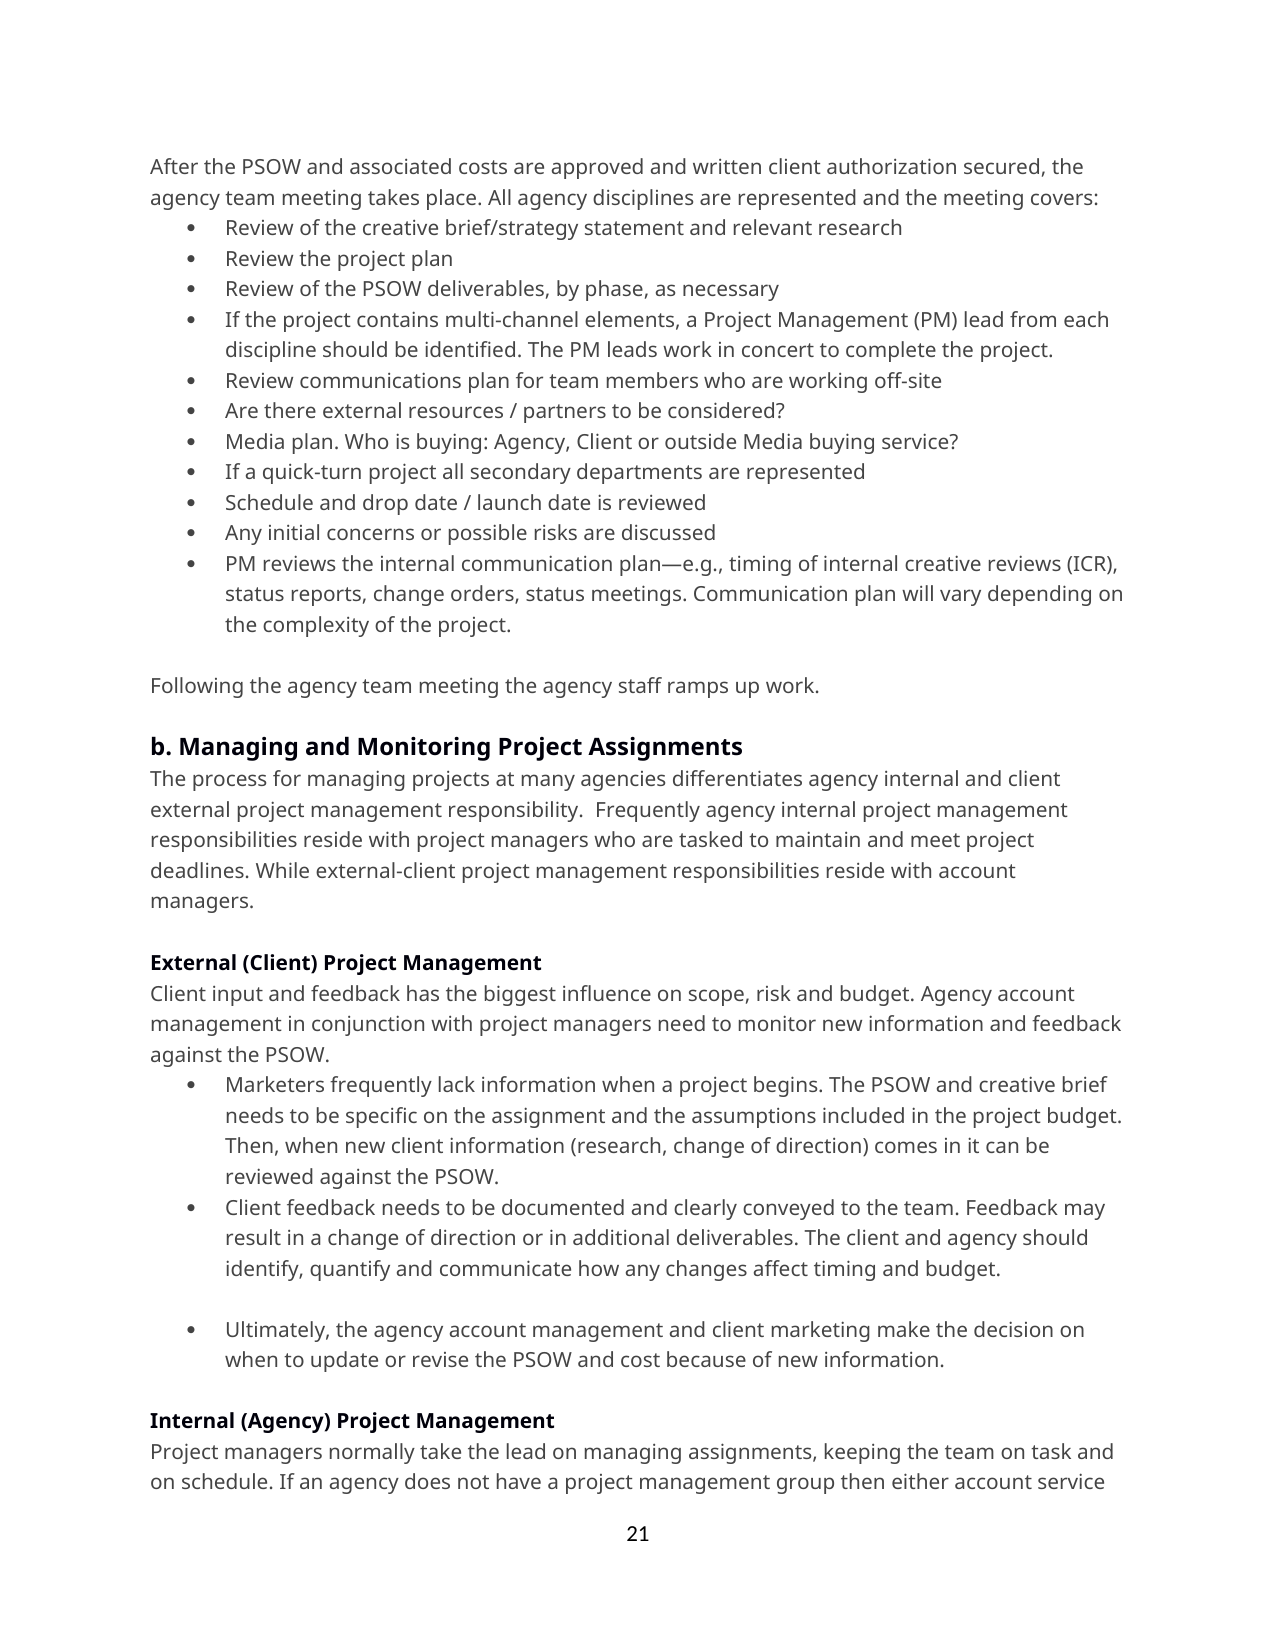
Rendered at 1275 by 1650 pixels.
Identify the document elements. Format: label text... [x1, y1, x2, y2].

list Media plan. Who is buying: Agency, Client or outside Media buying service? [187, 425, 1125, 455]
list Any initial concerns or possible risks are discussed [187, 516, 1125, 547]
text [150, 1435, 1125, 1496]
list Review of the PSOW deliverables, by phase, as necessary [187, 272, 1125, 303]
list If the project contains multi-channel elements, a Project Management (PM) lead from each discipline should be identified. The PM leads work in concert to complete the project. [187, 303, 1125, 364]
list Ultimately, the agency account management and client marketing make the decision on when to update or revise the PSOW and cost because of new information. [187, 1313, 1125, 1374]
list Schedule and drop date / launch date is reviewed [187, 486, 1125, 516]
text Client input and feedback has the biggest influence on scope, risk and budget. Agency account management in conjunction with project managers need to monitor new information and feedback against the PSOW. [150, 977, 1125, 1068]
list Review of the creative brief/strategy statement and relevant research [187, 211, 1125, 242]
text b. Managing and Monitoring Project Assignments [150, 730, 1125, 762]
list Marketers frequently lack information when a project begins. The PSOW and creative brief needs to be specific on the assignment and the assumptions included in the project budget. Then, when new client information (research, change of direction) comes in it can be reviewed against the PSOW. [187, 1068, 1125, 1191]
list Review the project plan [187, 242, 1125, 272]
list Client feedback needs to be documented and clearly conveyed to the team. Feedback may result in a change of direction or in additional deliverables. The client and agency should identify, quantify and communicate how any changes affect timing and budget. [187, 1191, 1125, 1282]
list Review communications plan for team members who are working off-site [187, 364, 1125, 394]
text After the PSOW and associated costs are approved and written client authorization secured, the agency team meeting takes place. All agency disciplines are represented and the meeting covers: [150, 150, 1125, 211]
list If a quick-turn project all secondary departments are represented [187, 455, 1125, 486]
text External (Client) Project Management [150, 946, 1125, 977]
text Internal (Agency) Project Management [150, 1404, 1125, 1435]
text The process for managing projects at many agencies differentiates agency internal and client external project management responsibility. Frequently agency internal project management responsibilities reside with project managers who are tasked to maintain and meet project deadlines. While external-client project management responsibilities reside with account managers. [150, 762, 1125, 915]
list PM reviews the internal communication plan—e.g., timing of internal creative reviews (ICR), status reports, change orders, status meetings. Communication plan will vary depending on the complexity of the project. [187, 547, 1125, 638]
text Following the agency team meeting the agency staff ramps up work. [150, 669, 1125, 699]
list Are there external resources / partners to be considered? [187, 394, 1125, 425]
